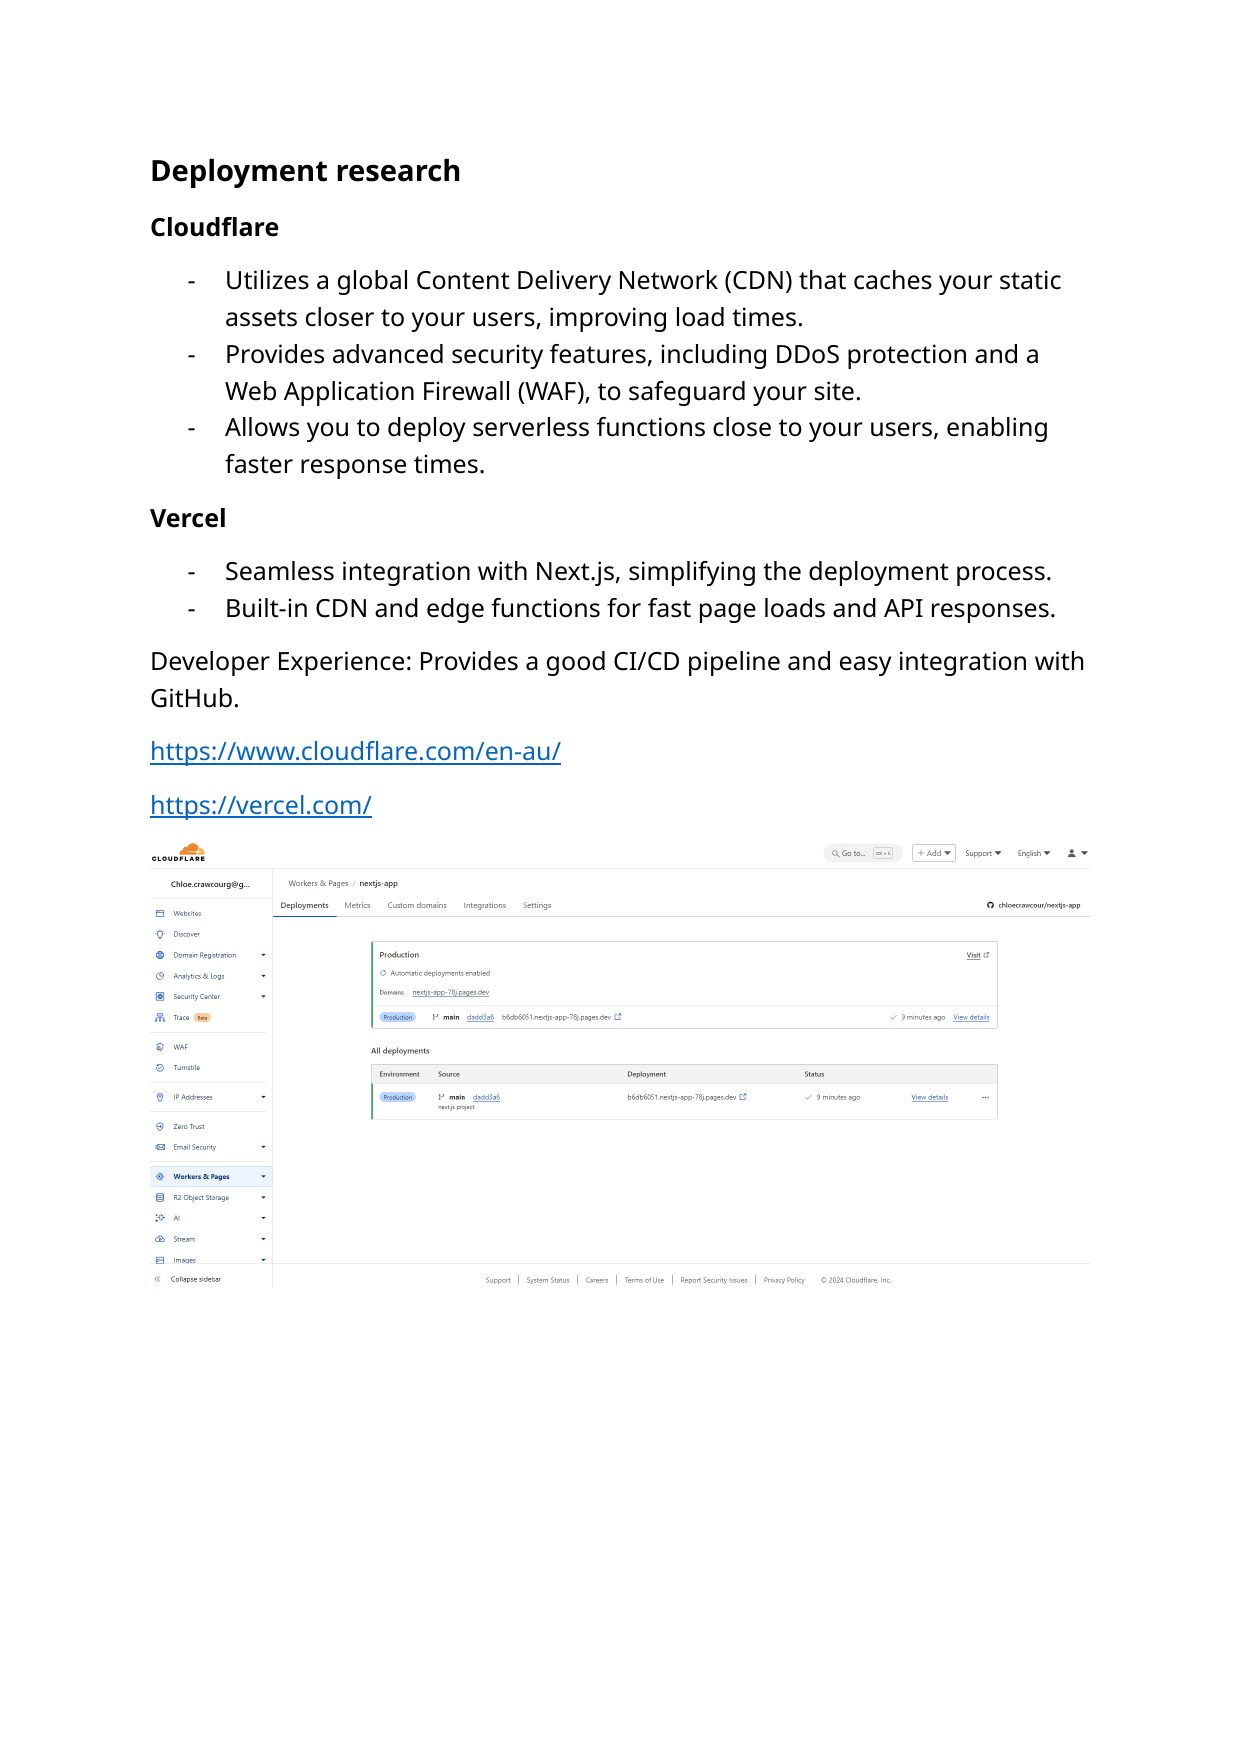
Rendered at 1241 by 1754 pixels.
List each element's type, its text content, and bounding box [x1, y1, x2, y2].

list Allows you to deploy serverless functions close to your users, enabling faster response times. [187, 410, 1090, 481]
text Cloudflare [150, 209, 1090, 243]
text https://www.cloudflare.com/en-au/ [150, 734, 1090, 768]
list Seamless integration with Next.js, simplifying the deployment process. [187, 554, 1090, 588]
text https://vercel.com/ [150, 787, 1090, 822]
text Deployment research [150, 150, 1090, 190]
list Utilizes a global Content Delivery Network (CDN) that caches your static assets closer to your users, improving load times. [187, 263, 1090, 334]
text Vercel [150, 500, 1090, 534]
list Built-in CDN and edge functions for fast page loads and API responses. [187, 590, 1090, 624]
list Provides advanced security features, including DDoS protection and a Web Application Firewall (WAF), to safeguard your site. [187, 336, 1090, 407]
text Developer Experience: Provides a good CI/CD pipeline and easy integration with GitHub. [150, 644, 1090, 715]
